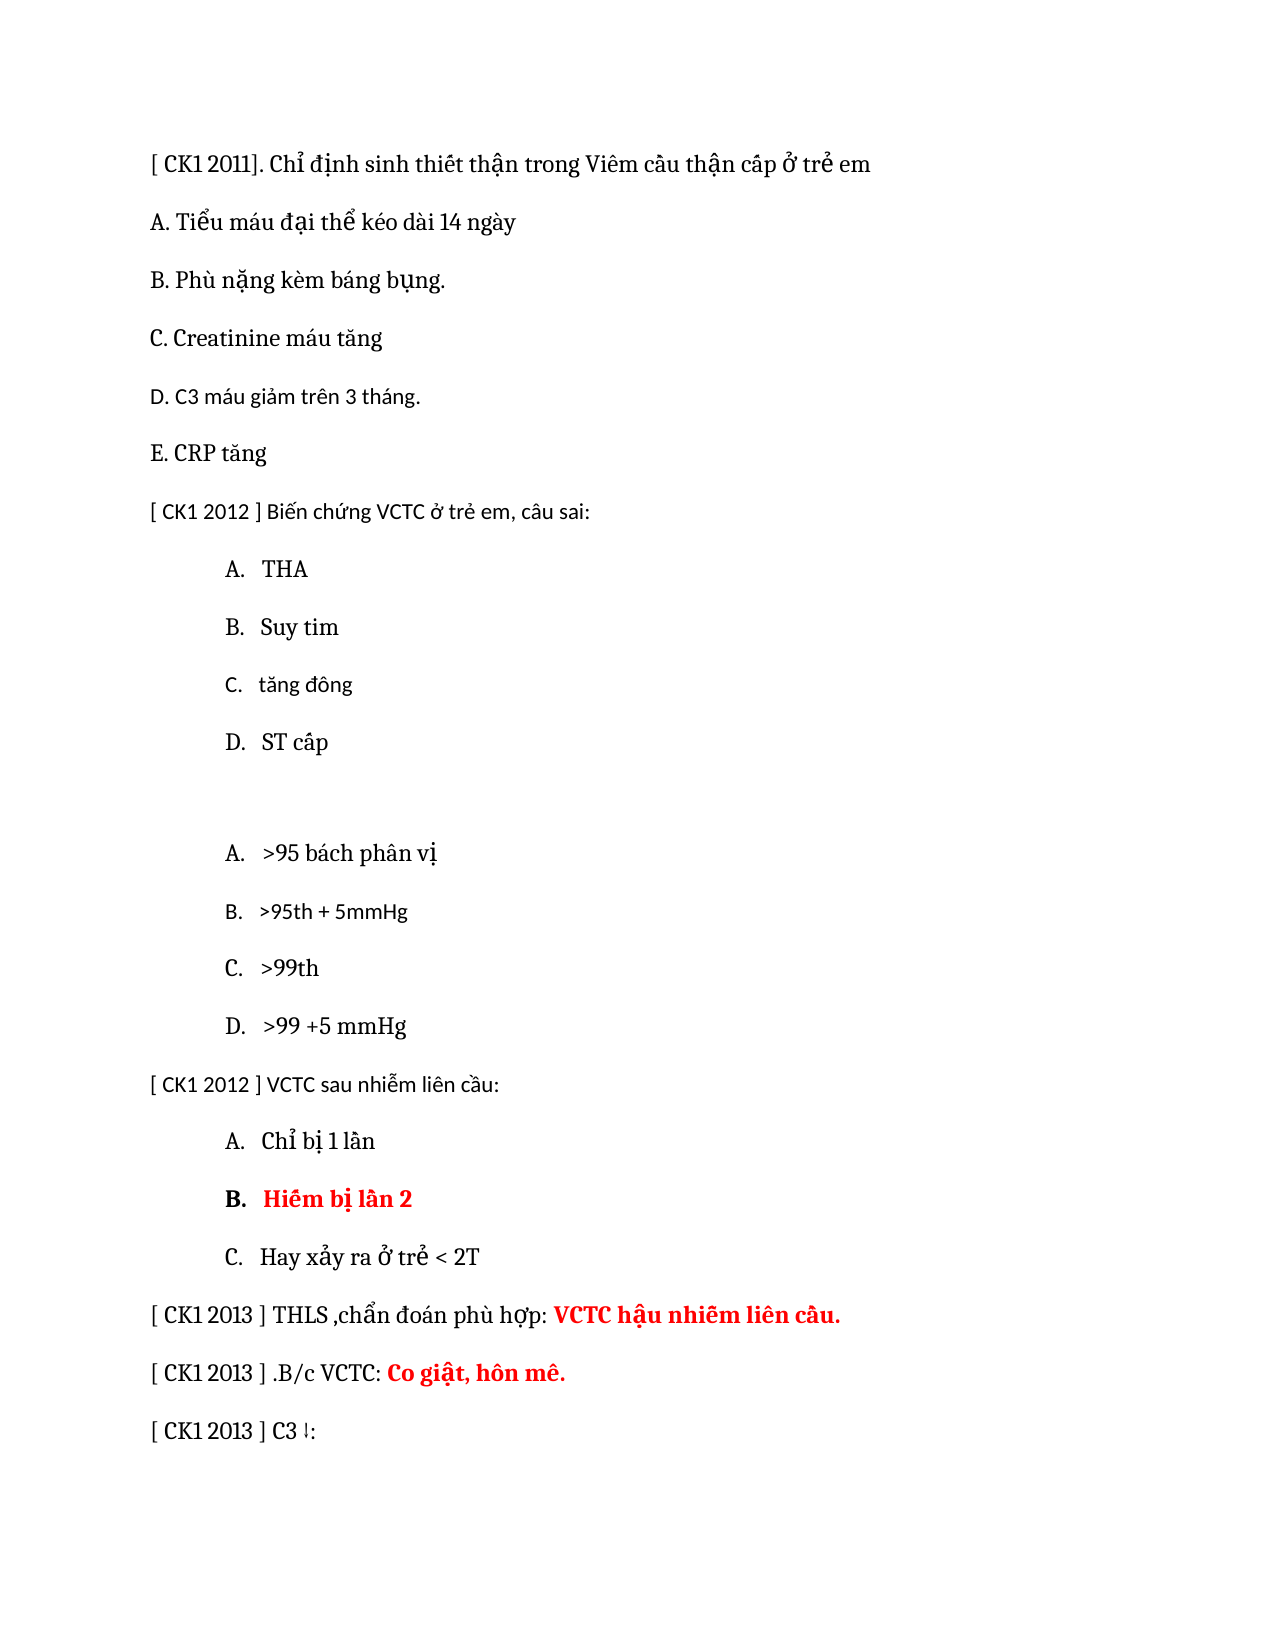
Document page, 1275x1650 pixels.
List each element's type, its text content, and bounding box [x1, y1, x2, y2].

text B. Phù nặng kèm báng bụng. [150, 266, 1125, 295]
text E. CRP tăng [150, 439, 1125, 468]
text C. Hay xảy ra ở trẻ < 2T [225, 1243, 1125, 1272]
text A. Chỉ bị 1 lần [225, 1127, 1125, 1156]
text [ CK1 2013 ] .B/c VCTC: Co giật, hôn mê. [150, 1359, 1125, 1388]
text C. Creatinine máu tăng [150, 324, 1125, 353]
text C. >99th [225, 954, 1125, 983]
text A. Tiểu máu đại thể kéo dài 14 ngày [150, 208, 1125, 237]
text B. Suy tim [225, 612, 1125, 641]
text [ CK1 2013 ] C3 ↓: [150, 1417, 1125, 1446]
text A. THA [225, 554, 1125, 583]
text [ CK1 2011]. Chỉ định sinh thiết thận trong Viêm cầu thận cấp ở trẻ em [150, 150, 1125, 179]
text B. Hiếm bị lần 2 [225, 1185, 1125, 1214]
text D. ST cấp [150, 728, 1125, 756]
text A. >95 bách phân vị [225, 839, 1125, 867]
text [ CK1 2013 ] THLS ,chẩn đoán phù hợp: VCTC hậu nhiễm liên cầu. [150, 1301, 1125, 1330]
text D. >99 +5 mmHg [225, 1012, 1125, 1041]
